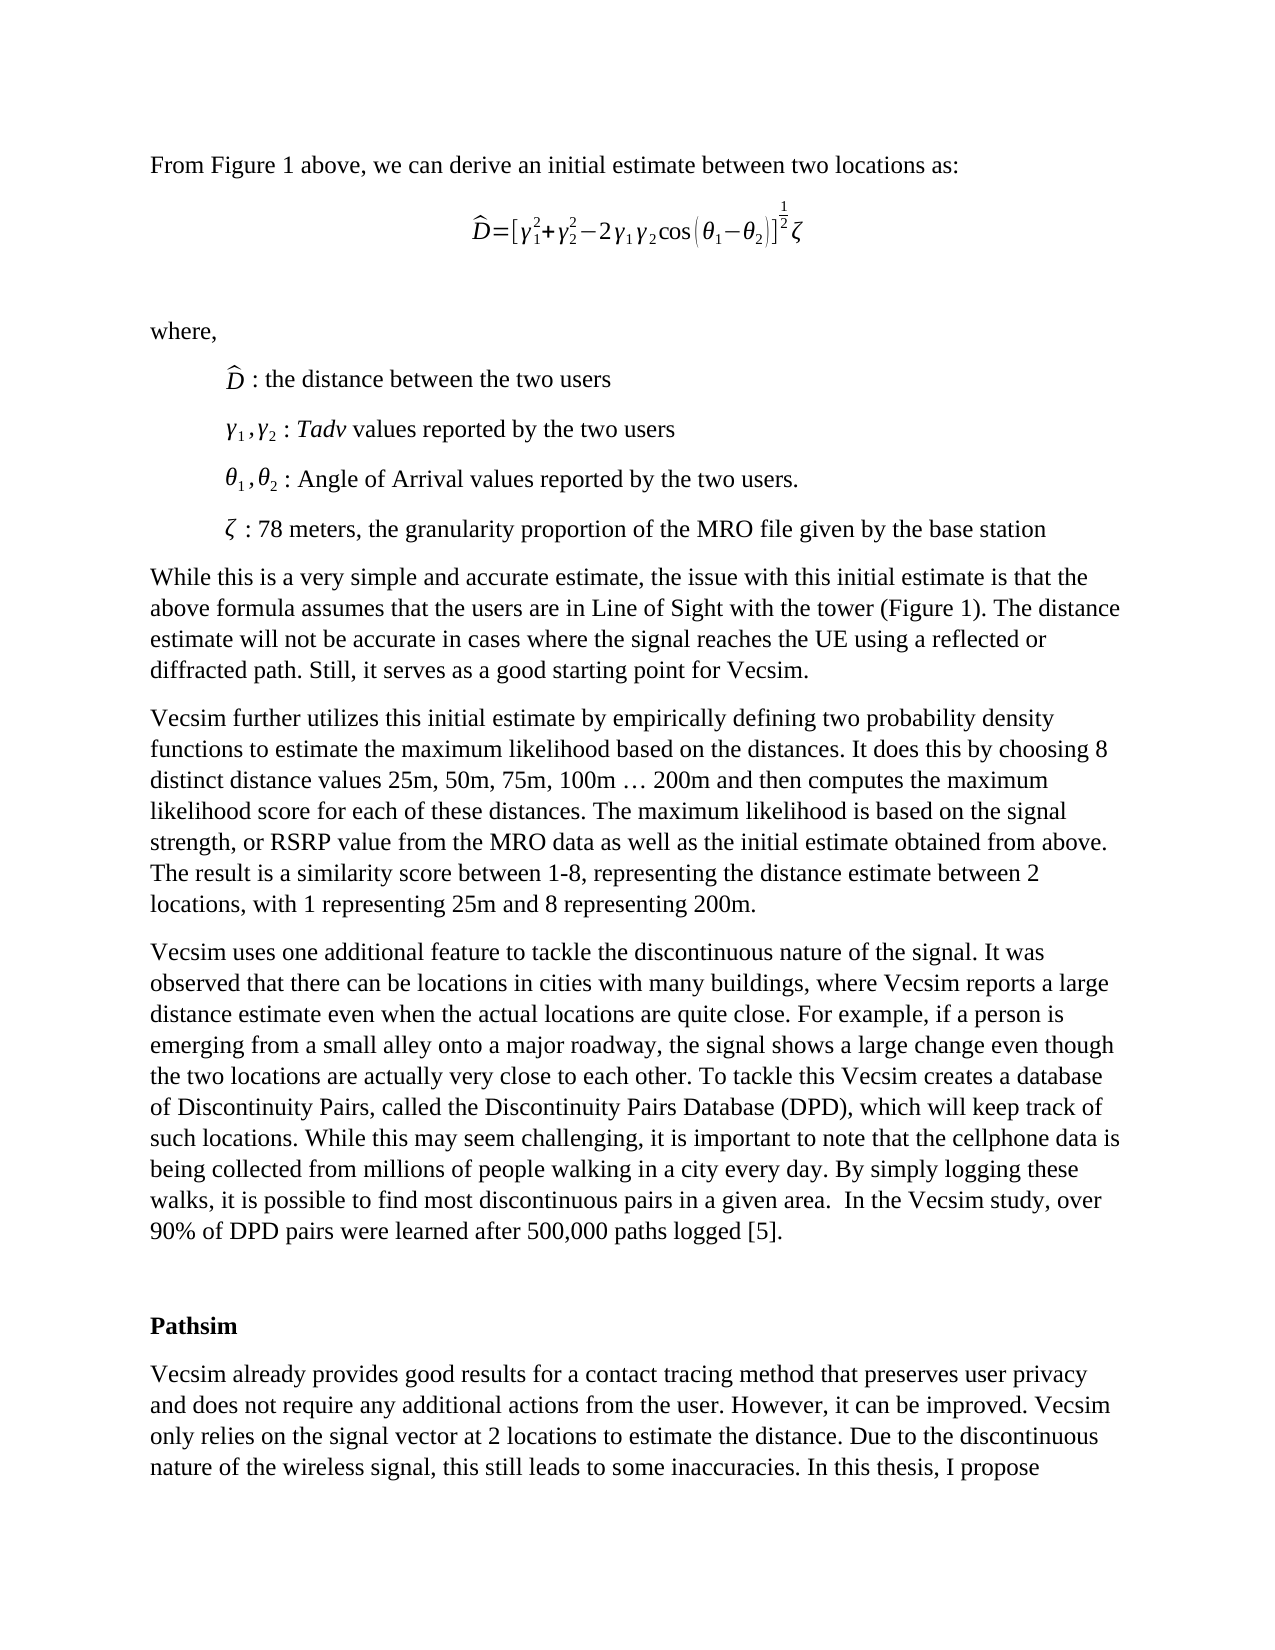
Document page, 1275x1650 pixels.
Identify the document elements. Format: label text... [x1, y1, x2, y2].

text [150, 1359, 1125, 1481]
text While this is a very simple and accurate estimate, the issue with this initial estimate is that the above formula assumes that the users are in Line of Sight with the tower (Figure 1). The distance estimate will not be accurate in cases where the signal reaches the UE using a reflected or diffracted path. Still, it serves as a good starting point for Vecsim. [150, 562, 1125, 684]
text Pathsim [150, 1311, 1125, 1340]
text where, [150, 316, 1125, 345]
text : 78 meters, the granularity proportion of the MRO file given by the base station [225, 514, 1125, 543]
text Vecsim further utilizes this initial estimate by empirically defining two probability density functions to estimate the maximum likelihood based on the distances. It does this by choosing 8 distinct distance values 25m, 50m, 75m, 100m … 200m and then computes the maximum likelihood score for each of these distances. The maximum likelihood is based on the signal strength, or RSRP value from the MRO data as well as the initial estimate obtained from above. The result is a similarity score between 1-8, representing the distance estimate between 2 locations, with 1 representing 25m and 8 representing 200m. [150, 703, 1125, 918]
text Vecsim uses one additional feature to tackle the discontinuous nature of the signal. It was observed that there can be locations in cities with many buildings, where Vecsim reports a large distance estimate even when the actual locations are quite close. For example, if a person is emerging from a small alley onto a major roadway, the signal shows a large change even though the two locations are actually very close to each other. To tackle this Vecsim creates a database of Discontinuity Pairs, called the Discontinuity Pairs Database (DPD), which will keep track of such locations. While this may seem challenging, it is important to note that the cellphone data is being collected from millions of people walking in a city every day. By simply logging these walks, it is possible to find most discontinuous pairs in a given area. In the Vecsim study, over 90% of DPD pairs were learned after 500,000 paths logged [5]. [150, 937, 1125, 1245]
text : Tadv values reported by the two users [225, 413, 1125, 445]
text : the distance between the two users [225, 364, 1125, 394]
text From Figure 1 above, we can derive an initial estimate between two locations as: [150, 150, 1125, 179]
text : Angle of Arrival values reported by the two users. [225, 464, 1125, 495]
